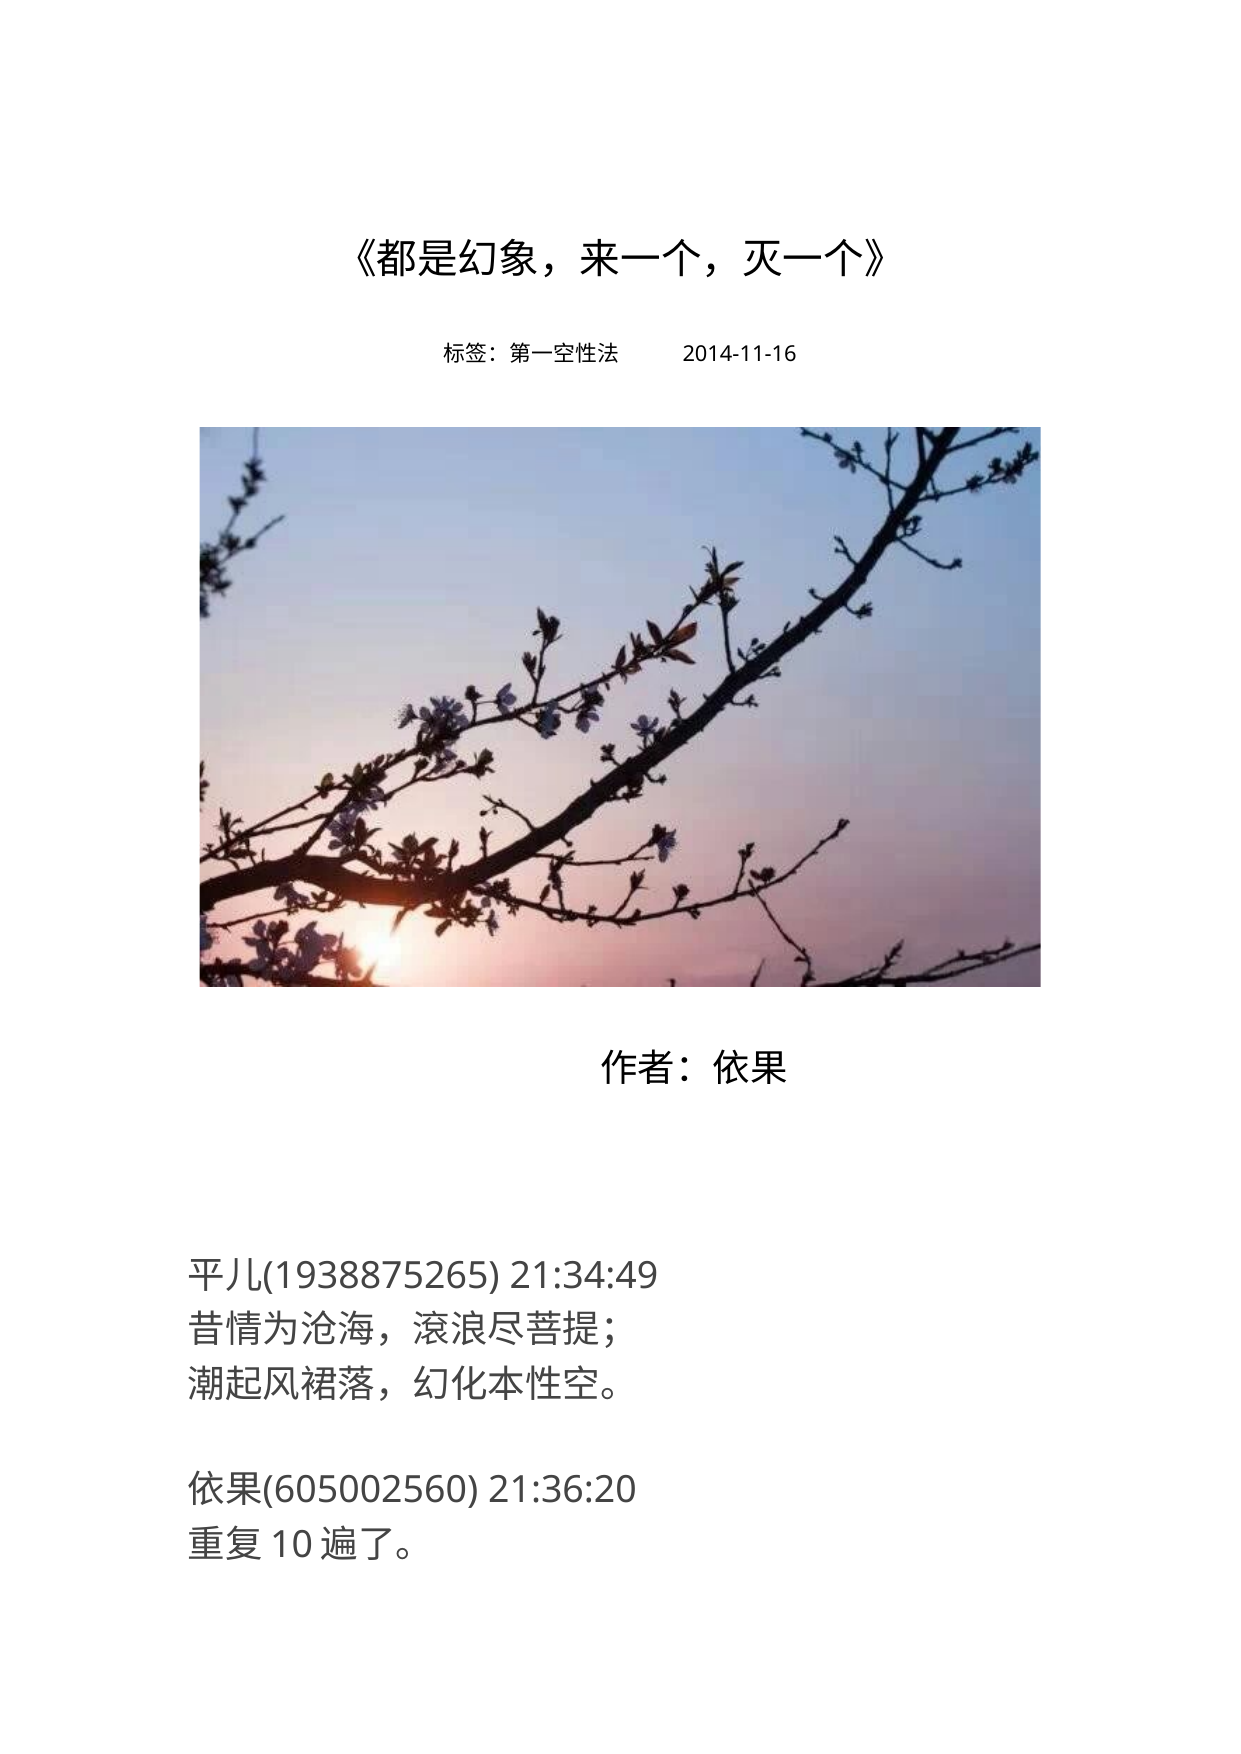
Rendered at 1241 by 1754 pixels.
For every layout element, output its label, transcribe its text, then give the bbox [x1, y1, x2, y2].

text 标签：第一空性法 2014-11-16 [187, 336, 1053, 367]
text 《都是幻象，来一个，灭一个》 [187, 226, 1053, 285]
text 平儿(1938875265) 21:34:49 [187, 1245, 1053, 1299]
text 重复10遍了。 [187, 1513, 1053, 1568]
text 依果(605002560) 21:36:20 [187, 1408, 1053, 1513]
text 昔情为沧海，滾浪尽菩提； 潮起风裙落，幻化本性空。 [187, 1299, 1053, 1408]
picture [199, 427, 1041, 987]
text 作者：依果 [187, 1037, 1053, 1092]
